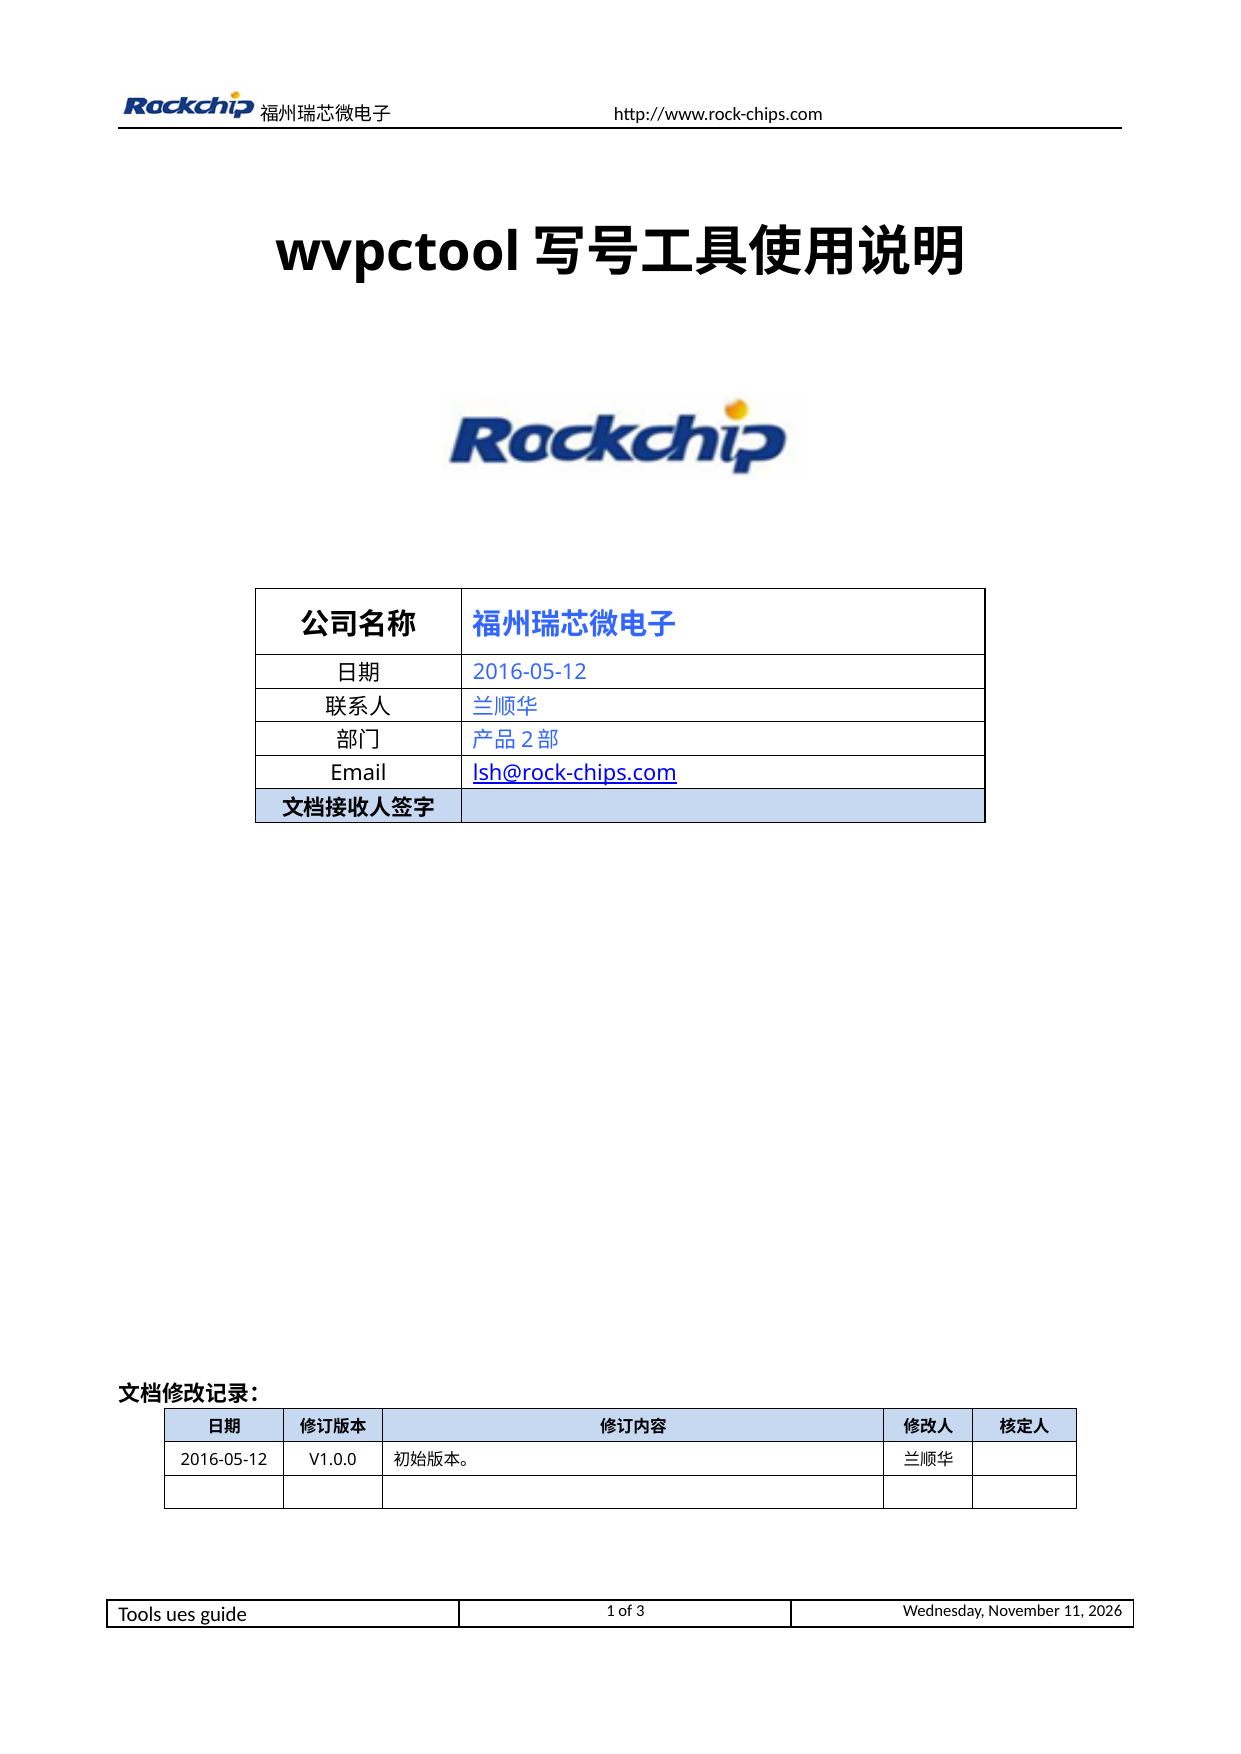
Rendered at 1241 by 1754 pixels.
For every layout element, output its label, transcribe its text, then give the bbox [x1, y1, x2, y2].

table_cell 兰顺华 [884, 1442, 972, 1475]
table_cell 文档接收人签字 [256, 789, 461, 822]
table_cell [165, 1476, 283, 1508]
table_header 日期 [165, 1409, 283, 1441]
table_cell Email [256, 756, 461, 788]
table_header 修改人 [884, 1409, 972, 1441]
table_cell [973, 1442, 1076, 1475]
table_cell [284, 1476, 382, 1508]
table_cell 部门 [256, 722, 461, 754]
table_cell [973, 1476, 1076, 1508]
table_header 修订内容 [383, 1409, 883, 1441]
table_cell 2016-05-12 [462, 655, 984, 687]
text wvpctool写号工具使用说明 [118, 198, 1122, 295]
table_header 公司名称 [256, 589, 461, 654]
table_cell [462, 789, 984, 822]
table_cell [383, 1476, 883, 1508]
table_cell [884, 1476, 972, 1508]
picture [118, 88, 260, 120]
table_cell 初始版本。 [383, 1442, 883, 1475]
table_header 福州瑞芯微电子 [462, 589, 984, 654]
table_cell lsh@rock-chips.com [462, 756, 984, 788]
table_cell 日期 [256, 655, 461, 687]
picture [438, 392, 802, 480]
table_header 修订版本 [284, 1409, 382, 1441]
table_cell 兰顺华 [462, 689, 984, 721]
table_cell 产品2部 [462, 722, 984, 754]
text 文档修改记录： [118, 1375, 1122, 1408]
table_cell V1.0.0 [284, 1442, 382, 1475]
table_header 核定人 [973, 1409, 1076, 1441]
table_cell 联系人 [256, 689, 461, 721]
table_cell 2016-05-12 [165, 1442, 283, 1475]
